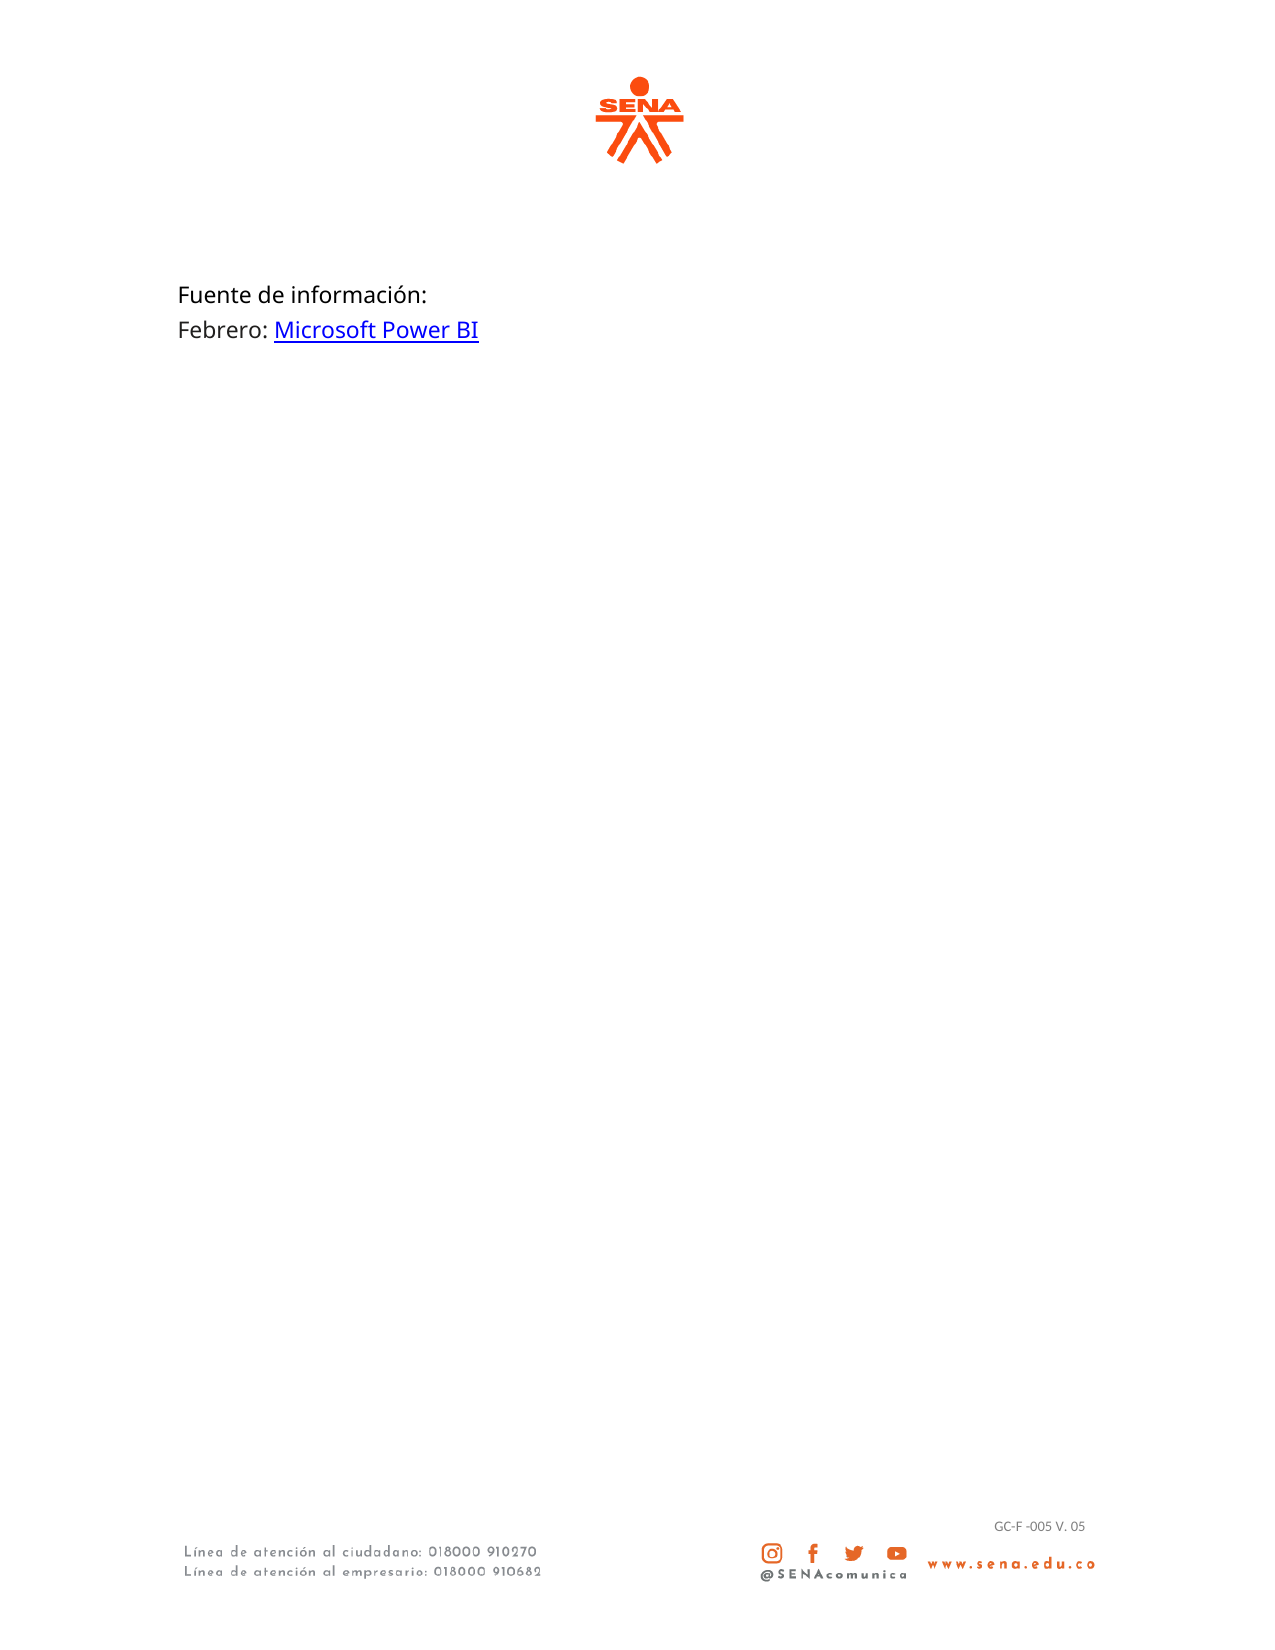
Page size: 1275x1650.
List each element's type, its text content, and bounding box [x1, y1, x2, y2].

picture [177, 1524, 1098, 1592]
picture [585, 73, 690, 168]
text Febrero: Microsoft Power BI [177, 314, 1098, 346]
subtitle Fuente de información: [177, 278, 1098, 310]
